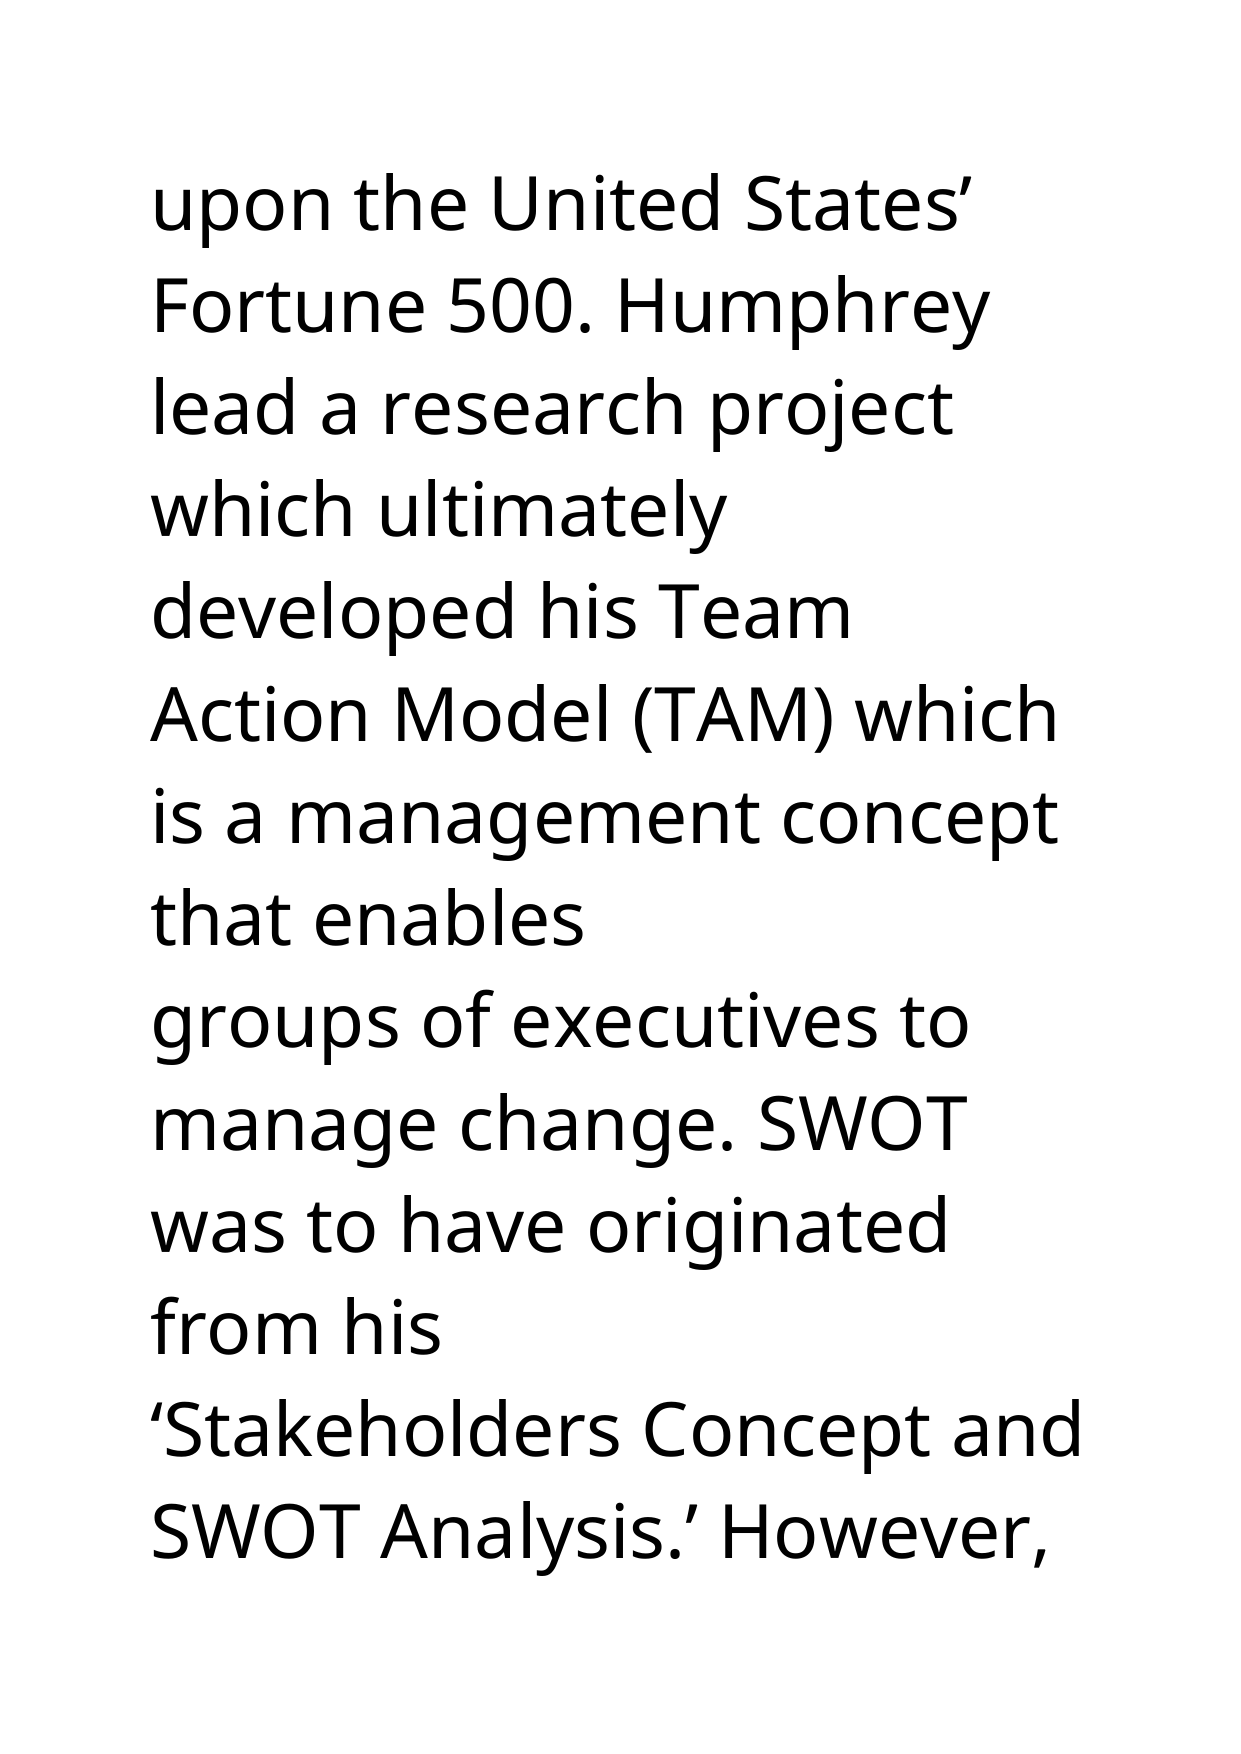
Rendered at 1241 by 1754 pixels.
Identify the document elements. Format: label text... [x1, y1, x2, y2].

text upon the United States’ Fortune 500. Humphrey lead a research project which ultimately [150, 150, 1090, 559]
text developed his Team Action Model (TAM) which is a management concept that enables [150, 559, 1090, 967]
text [150, 1376, 1090, 1581]
text groups of executives to manage change. SWOT was to have originated from his [150, 967, 1090, 1376]
